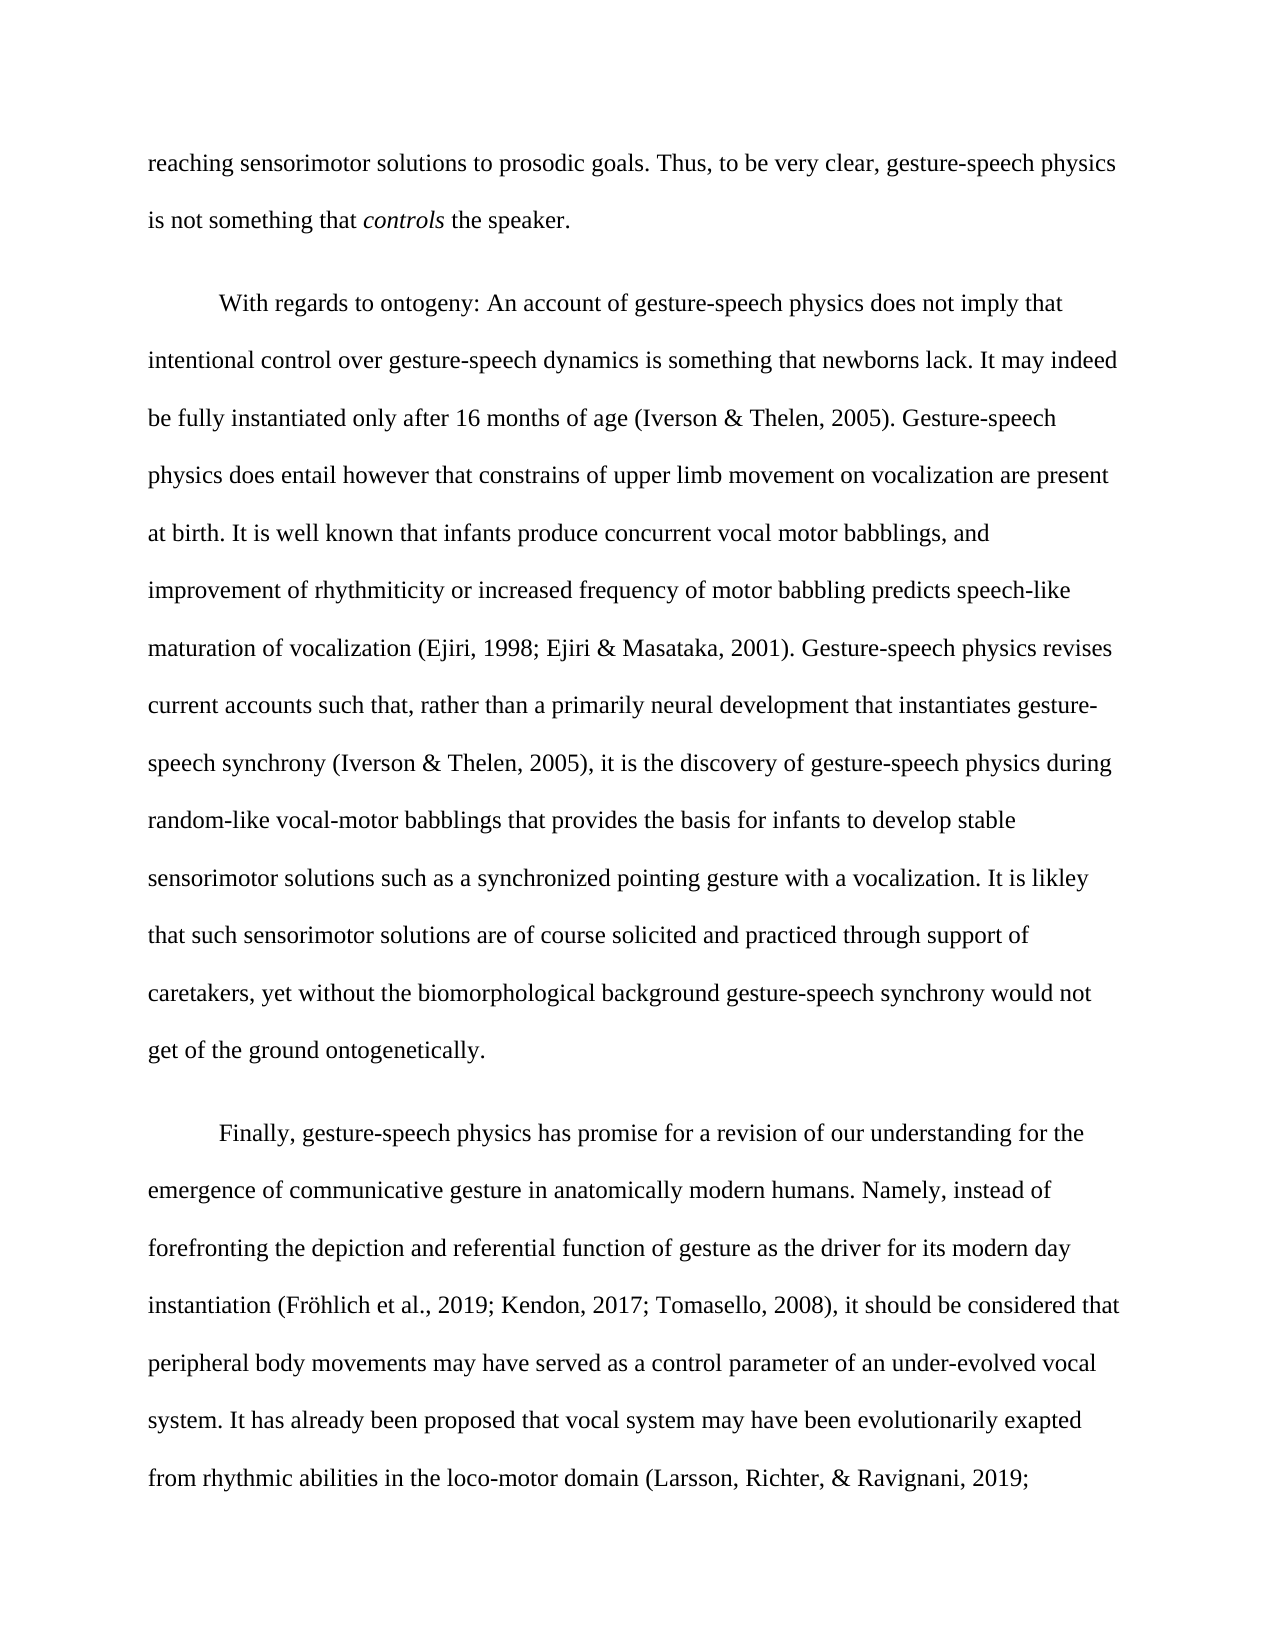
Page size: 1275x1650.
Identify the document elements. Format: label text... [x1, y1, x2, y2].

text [148, 1118, 1127, 1491]
text With regards to ontogeny: An account of gesture-speech physics does not imply that intentional control over gesture-speech dynamics is something that newborns lack. It may indeed be fully instantiated only after 16 months of age (Iverson & Thelen, 2005). Gesture-speech physics does entail however that constrains of upper limb movement on vocalization are present at birth. It is well known that infants produce concurrent vocal motor babblings, and improvement of rhythmiticity or increased frequency of motor babbling predicts speech-like maturation of vocalization (Ejiri, 1998; Ejiri & Masataka, 2001). Gesture-speech physics revises current accounts such that, rather than a primarily neural development that instantiates gesture-speech synchrony (Iverson & Thelen, 2005), it is the discovery of gesture-speech physics during random-like vocal-motor babblings that provides the basis for infants to develop stable sensorimotor solutions such as a synchronized pointing gesture with a vocalization. It is likley that such sensorimotor solutions are of course solicited and practiced through support of caretakers, yet without the biomorphological background gesture-speech synchrony would not get of the ground ontogenetically. [148, 288, 1127, 1064]
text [148, 148, 1127, 234]
